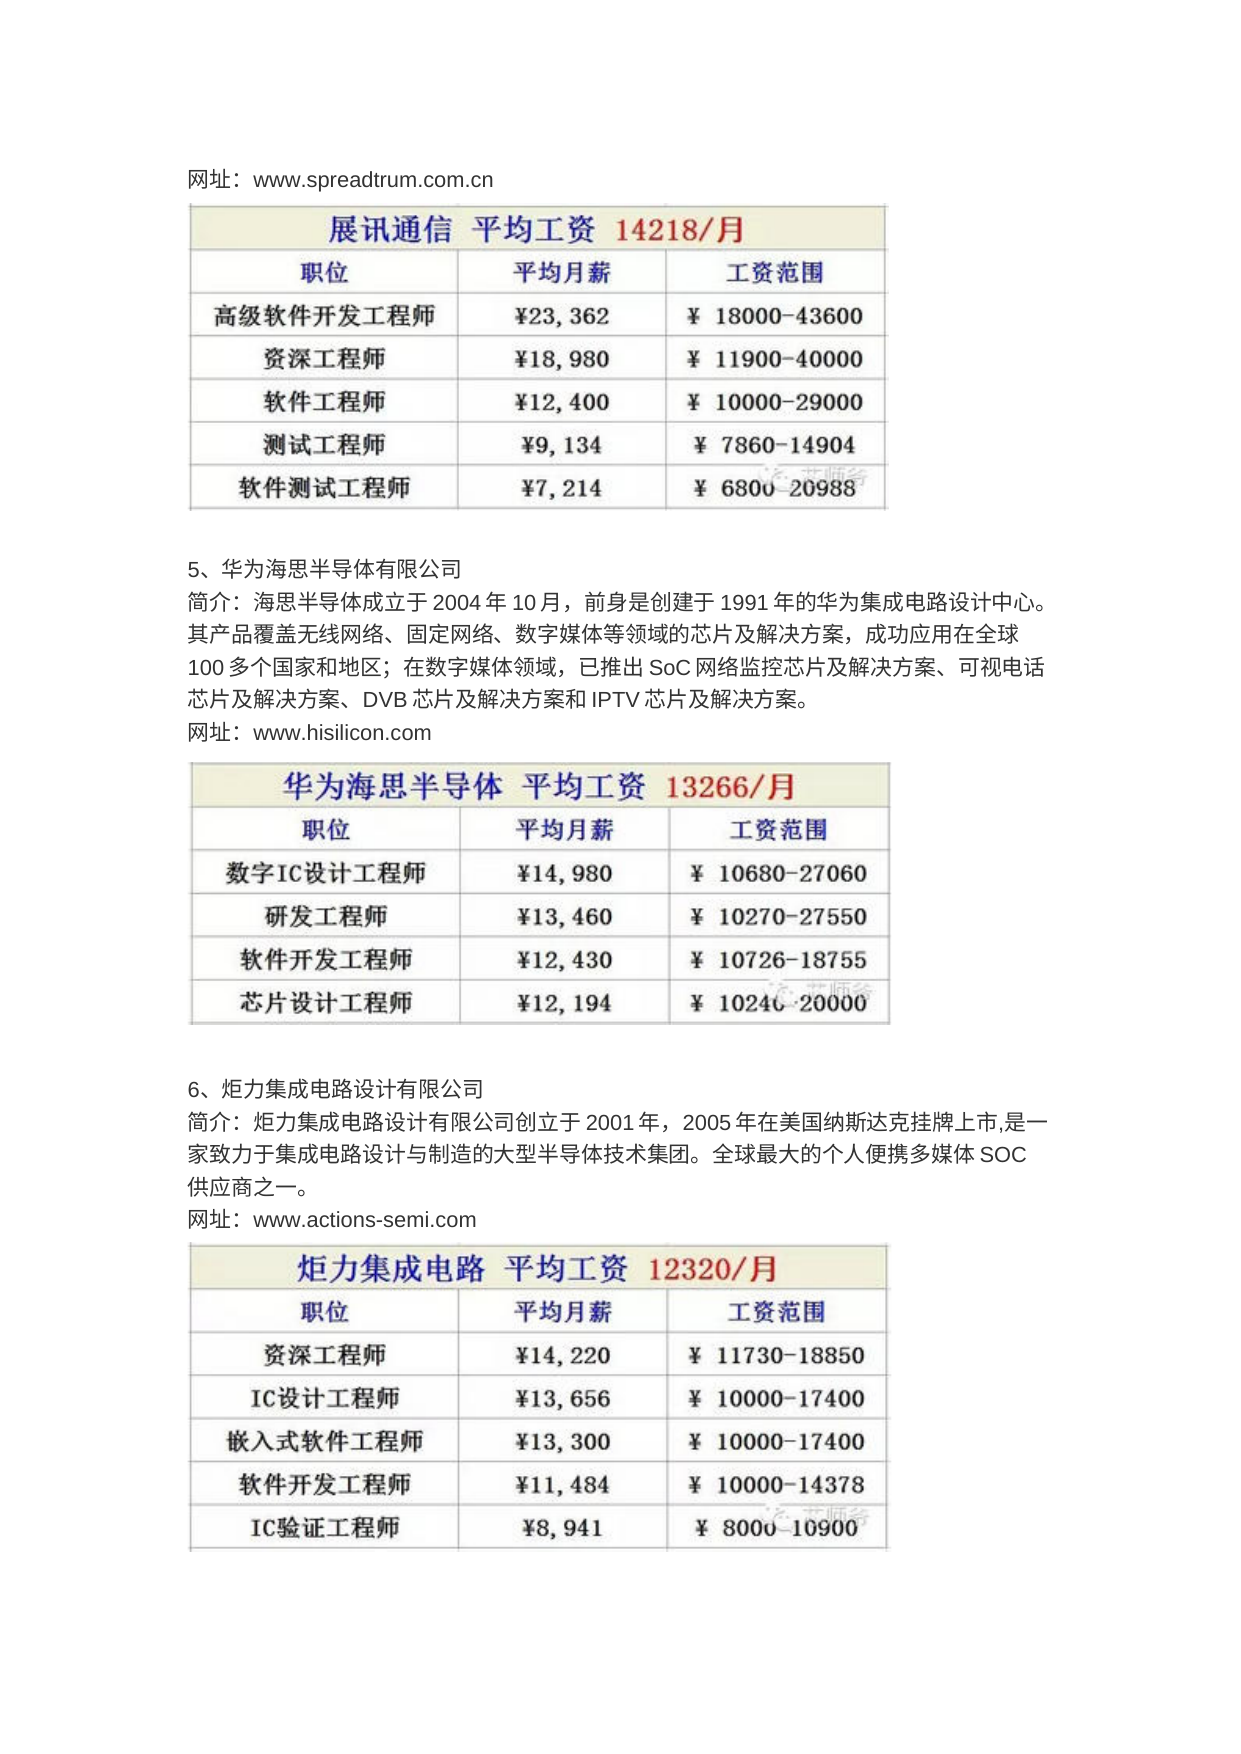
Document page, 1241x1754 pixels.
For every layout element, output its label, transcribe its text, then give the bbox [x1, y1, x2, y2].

text 网址：www.spreadtrum.com.cn [187, 162, 1053, 194]
picture [187, 762, 892, 1025]
text 5、华为海思半导体有限公司 [187, 552, 1053, 584]
picture [187, 1242, 892, 1552]
text 简介：炬力集成电路设计有限公司创立于2001年，2005年在美国纳斯达克挂牌上市,是一家致力于集成电路设计与制造的大型半导体技术集团。全球最大的个人便携多媒体SOC供应商之一。 [187, 1104, 1053, 1202]
text 6、炬力集成电路设计有限公司 [187, 1072, 1053, 1104]
text 网址：www.hisilicon.com [187, 714, 1053, 747]
text 简介：海思半导体成立于2004年10月，前身是创建于1991年的华为集成电路设计中心。其产品覆盖无线网络、固定网络、数字媒体等领域的芯片及解决方案，成功应用在全球100多个国家和地区；在数字媒体领域，已推出SoC网络监控芯片及解决方案、可视电话芯片及解决方案、DVB芯片及解决方案和IPTV芯片及解决方案。 [187, 584, 1053, 714]
text 网址：www.actions-semi.com [187, 1202, 1053, 1234]
picture [187, 203, 889, 511]
